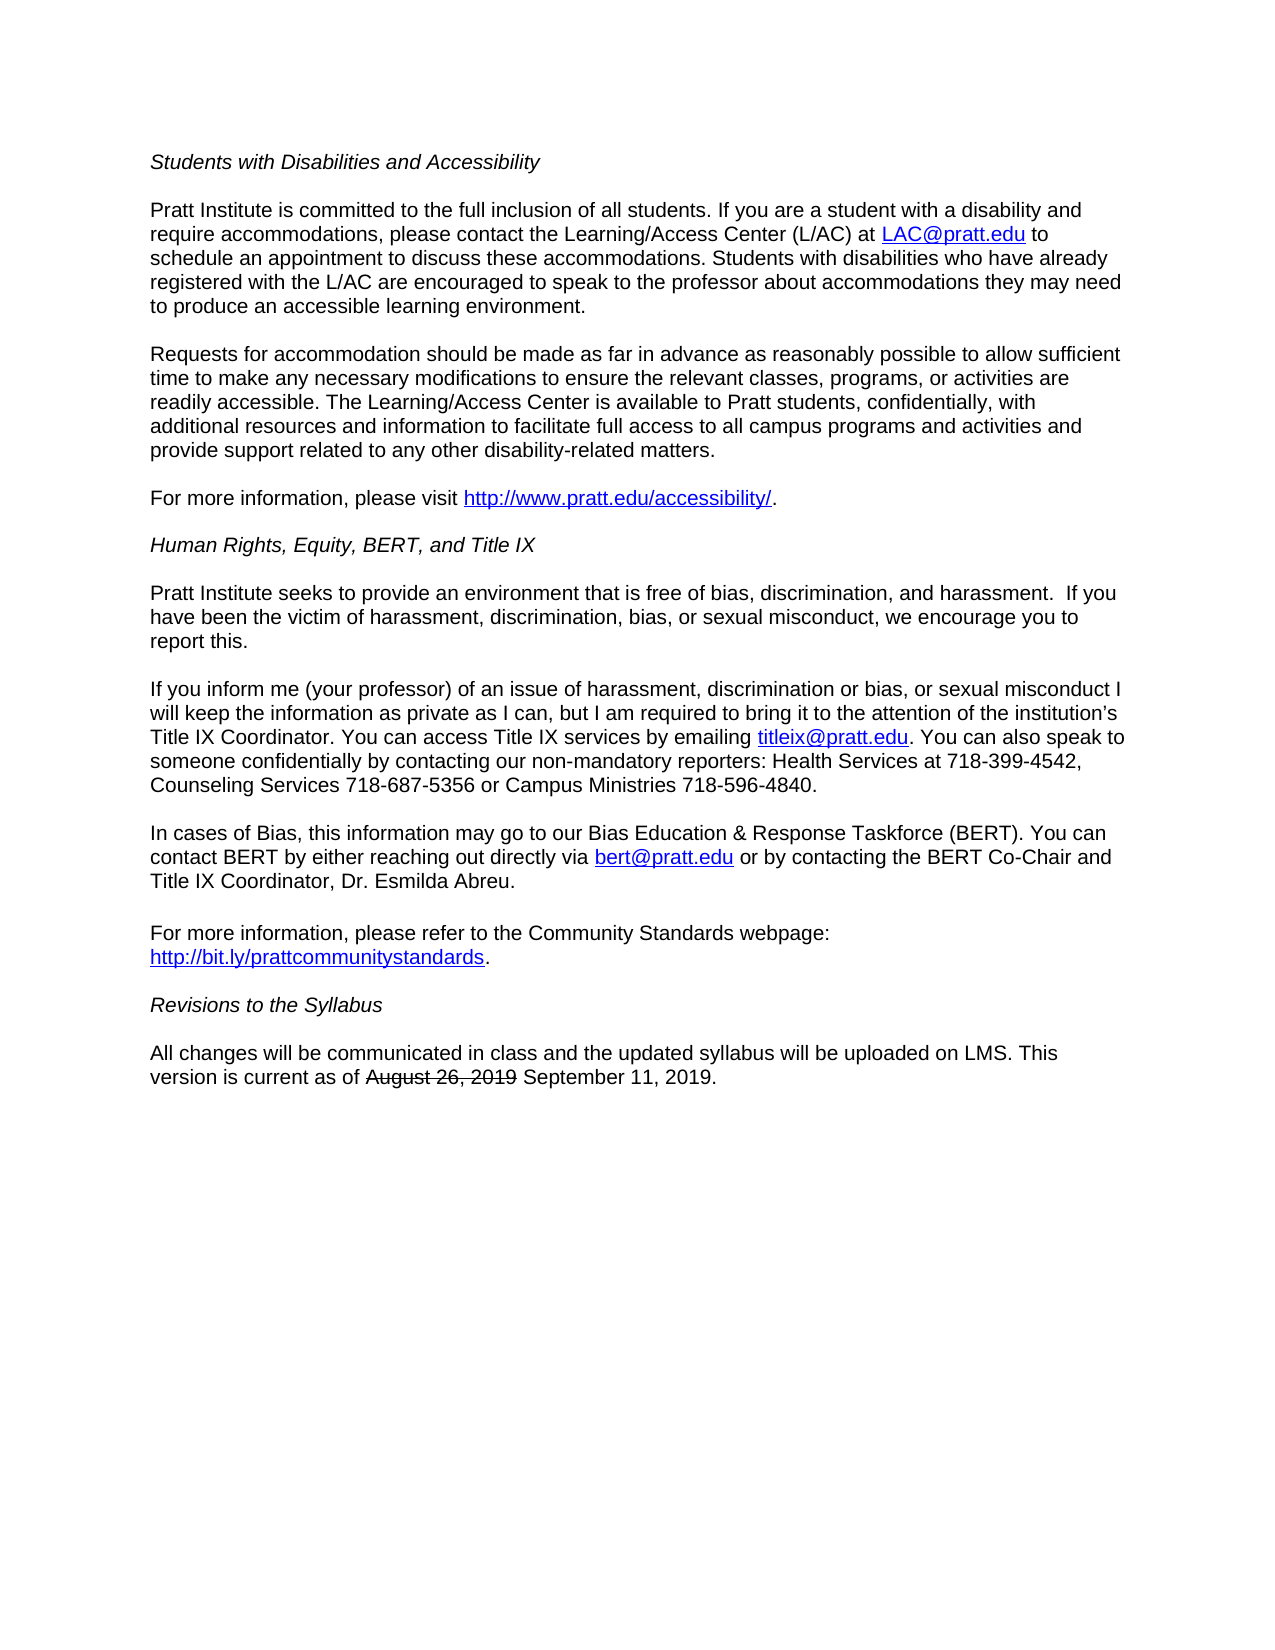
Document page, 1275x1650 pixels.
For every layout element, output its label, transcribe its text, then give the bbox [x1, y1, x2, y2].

text Revisions to the Syllabus [150, 993, 1125, 1017]
text Students with Disabilities and Accessibility [150, 150, 1125, 174]
text In cases of Bias, this information may go to our Bias Education & Response Taskforce (BERT). You can contact BERT by either reaching out directly via bert@pratt.edu or by contacting the BERT Co-Chair and Title IX Coordinator, Dr. Esmilda Abreu. [150, 821, 1125, 893]
text For more information, please visit http://www.pratt.edu/accessibility/. [150, 485, 1125, 509]
text Pratt Institute seeks to provide an environment that is free of bias, discrimination, and harassment. If you have been the victim of harassment, discrimination, bias, or sexual misconduct, we encourage you to report this. [150, 581, 1125, 653]
text All changes will be communicated in class and the updated syllabus will be uploaded on LMS. This version is current as of August 26, 2019 September 11, 2019. [150, 1041, 1125, 1089]
text If you inform me (your professor) of an issue of harassment, discrimination or bias, or sexual misconduct I will keep the information as private as I can, but I am required to bring it to the attention of the institution’s Title IX Coordinator. You can access Title IX services by emailing titleix@pratt.edu. You can also speak to someone confidentially by contacting our non-mandatory reporters: Health Services at 718-399-4542, Counseling Services 718-687-5356 or Campus Ministries 718-596-4840. [150, 677, 1125, 797]
text Requests for accommodation should be made as far in advance as reasonably possible to allow sufficient time to make any necessary modifications to ensure the relevant classes, programs, or activities are readily accessible. The Learning/Access Center is available to Pratt students, confidentially, with additional resources and information to facilitate full access to all campus programs and activities and provide support related to any other disability-related matters. [150, 342, 1125, 461]
text Pratt Institute is committed to the full inclusion of all students. If you are a student with a disability and require accommodations, please contact the Learning/Access Center (L/AC) at LAC@pratt.edu to schedule an appointment to discuss these accommodations. Students with disabilities who have already registered with the L/AC are encouraged to speak to the professor about accommodations they may need to produce an accessible learning environment. [150, 198, 1125, 318]
text Human Rights, Equity, BERT, and Title IX [150, 533, 1125, 557]
text For more information, please refer to the Community Standards webpage: http://bit.ly/prattcommunitystandards. [150, 921, 1125, 969]
